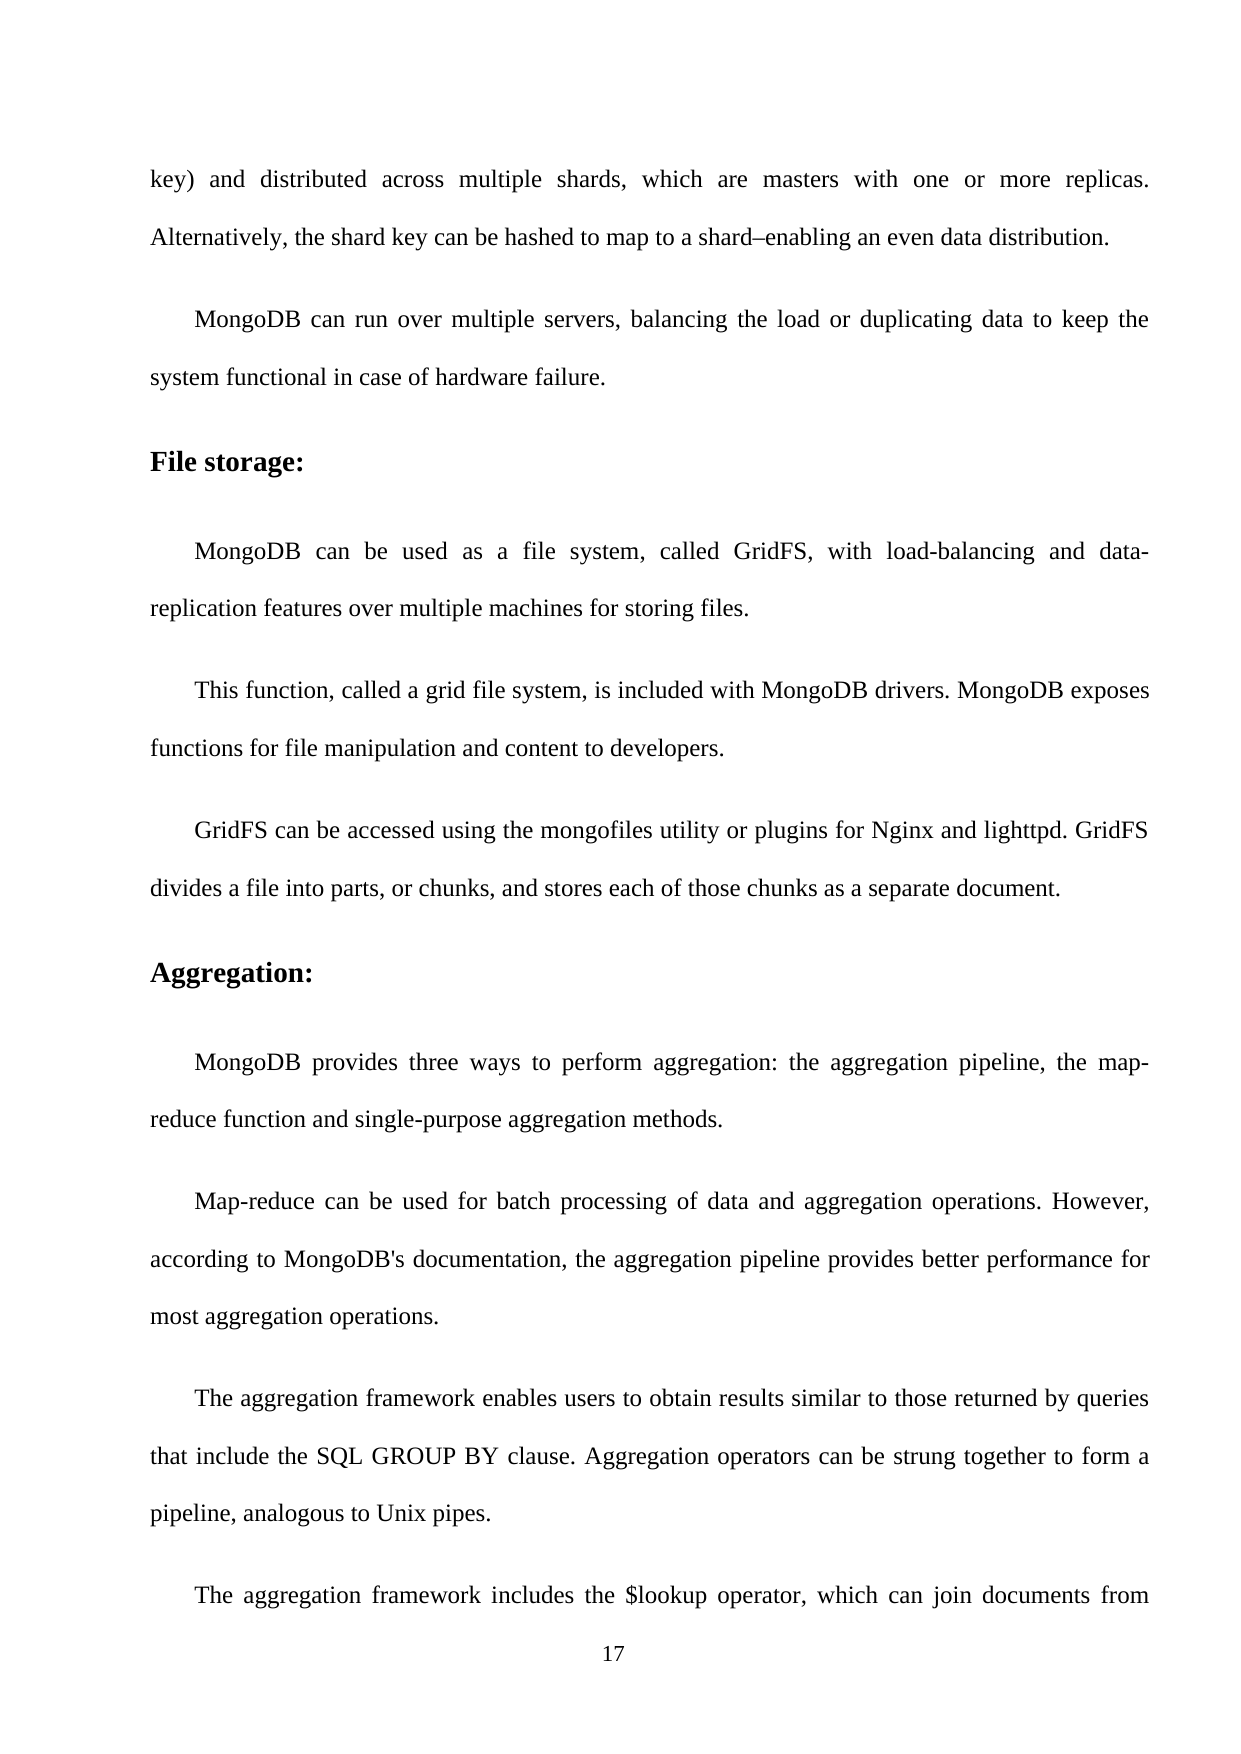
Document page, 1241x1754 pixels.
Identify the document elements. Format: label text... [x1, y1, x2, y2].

subtitle MongoDB can be used as a file system, called GridFS, with load-balancing and data-replication features over multiple machines for storing files. [150, 536, 1151, 622]
subtitle MongoDB provides three ways to perform aggregation: the aggregation pipeline, the map-reduce function and single-purpose aggregation methods. [150, 1047, 1151, 1133]
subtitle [150, 164, 1151, 251]
subtitle The aggregation framework enables users to obtain results similar to those returned by queries that include the SQL GROUP BY clause. Aggregation operators can be strung together to form a pipeline, analogous to Unix pipes. [150, 1383, 1151, 1527]
subtitle GridFS can be accessed using the mongofiles utility or plugins for Nginx and lighttpd. GridFS divides a file into parts, or chunks, and stores each of those chunks as a separate document. [150, 815, 1151, 901]
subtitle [150, 1581, 1151, 1609]
subtitle File storage: [150, 444, 1151, 477]
subtitle Aggregation: [150, 955, 1151, 988]
subtitle This function, called a grid file system, is included with MongoDB drivers. MongoDB exposes functions for file manipulation and content to developers. [150, 675, 1151, 762]
subtitle MongoDB can run over multiple servers, balancing the load or duplicating data to keep the system functional in case of hardware failure. [150, 304, 1151, 391]
subtitle Map-reduce can be used for batch processing of data and aggregation operations. However, according to MongoDB's documentation, the aggregation pipeline provides better performance for most aggregation operations. [150, 1186, 1151, 1330]
